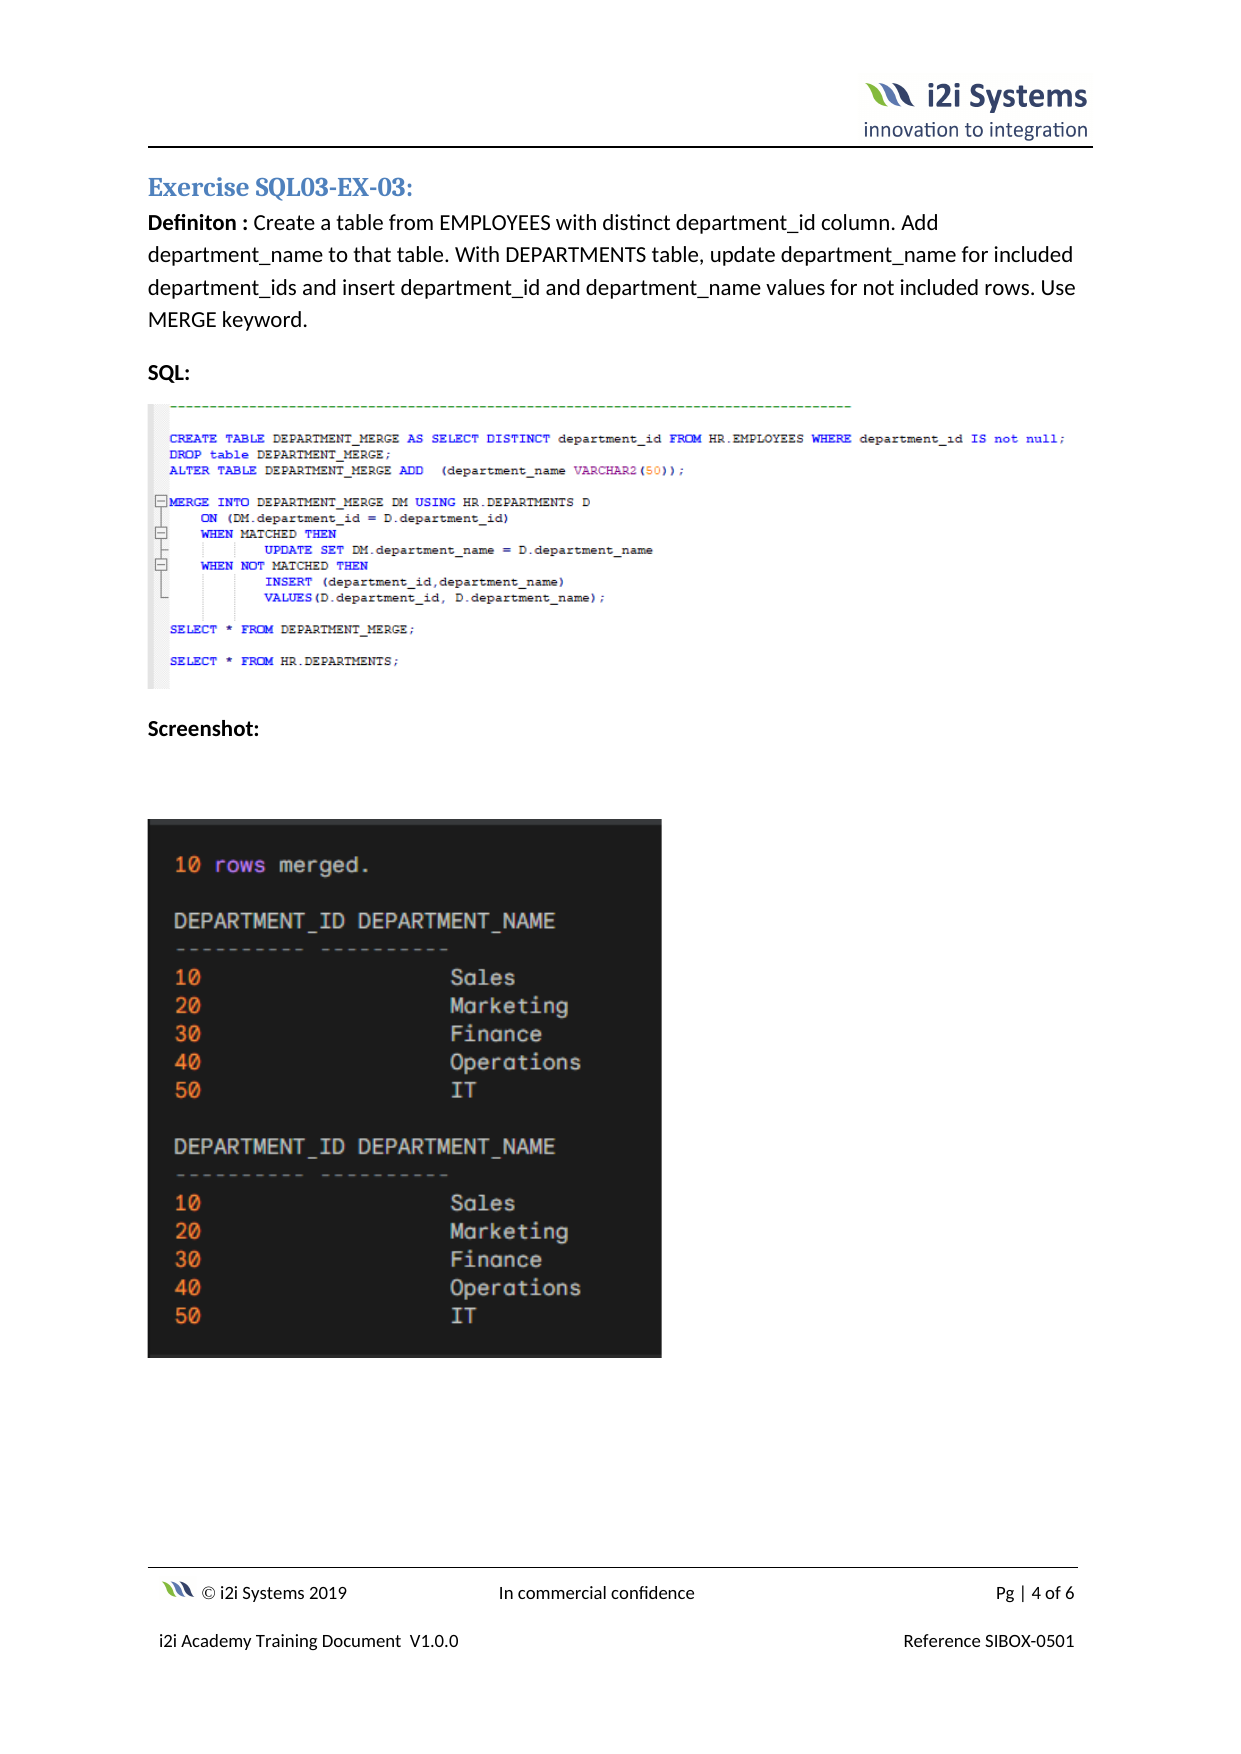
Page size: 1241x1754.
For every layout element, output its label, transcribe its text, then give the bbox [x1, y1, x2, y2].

picture [158, 1576, 197, 1600]
picture [857, 73, 1094, 145]
text Screenshot: [148, 714, 1093, 742]
text Definiton : Create a table from EMPLOYEES with distinct department_id column. Add department_name to that table. With DEPARTMENTS table, update department_name for included department_ids and insert department_id and department_name values for not included rows. Use MERGE keyword. [148, 208, 1093, 333]
subtitle Exercise SQL03-EX-03: [148, 172, 1093, 204]
picture [147, 404, 1093, 689]
text SQL: [148, 358, 1093, 386]
picture [147, 819, 662, 1358]
